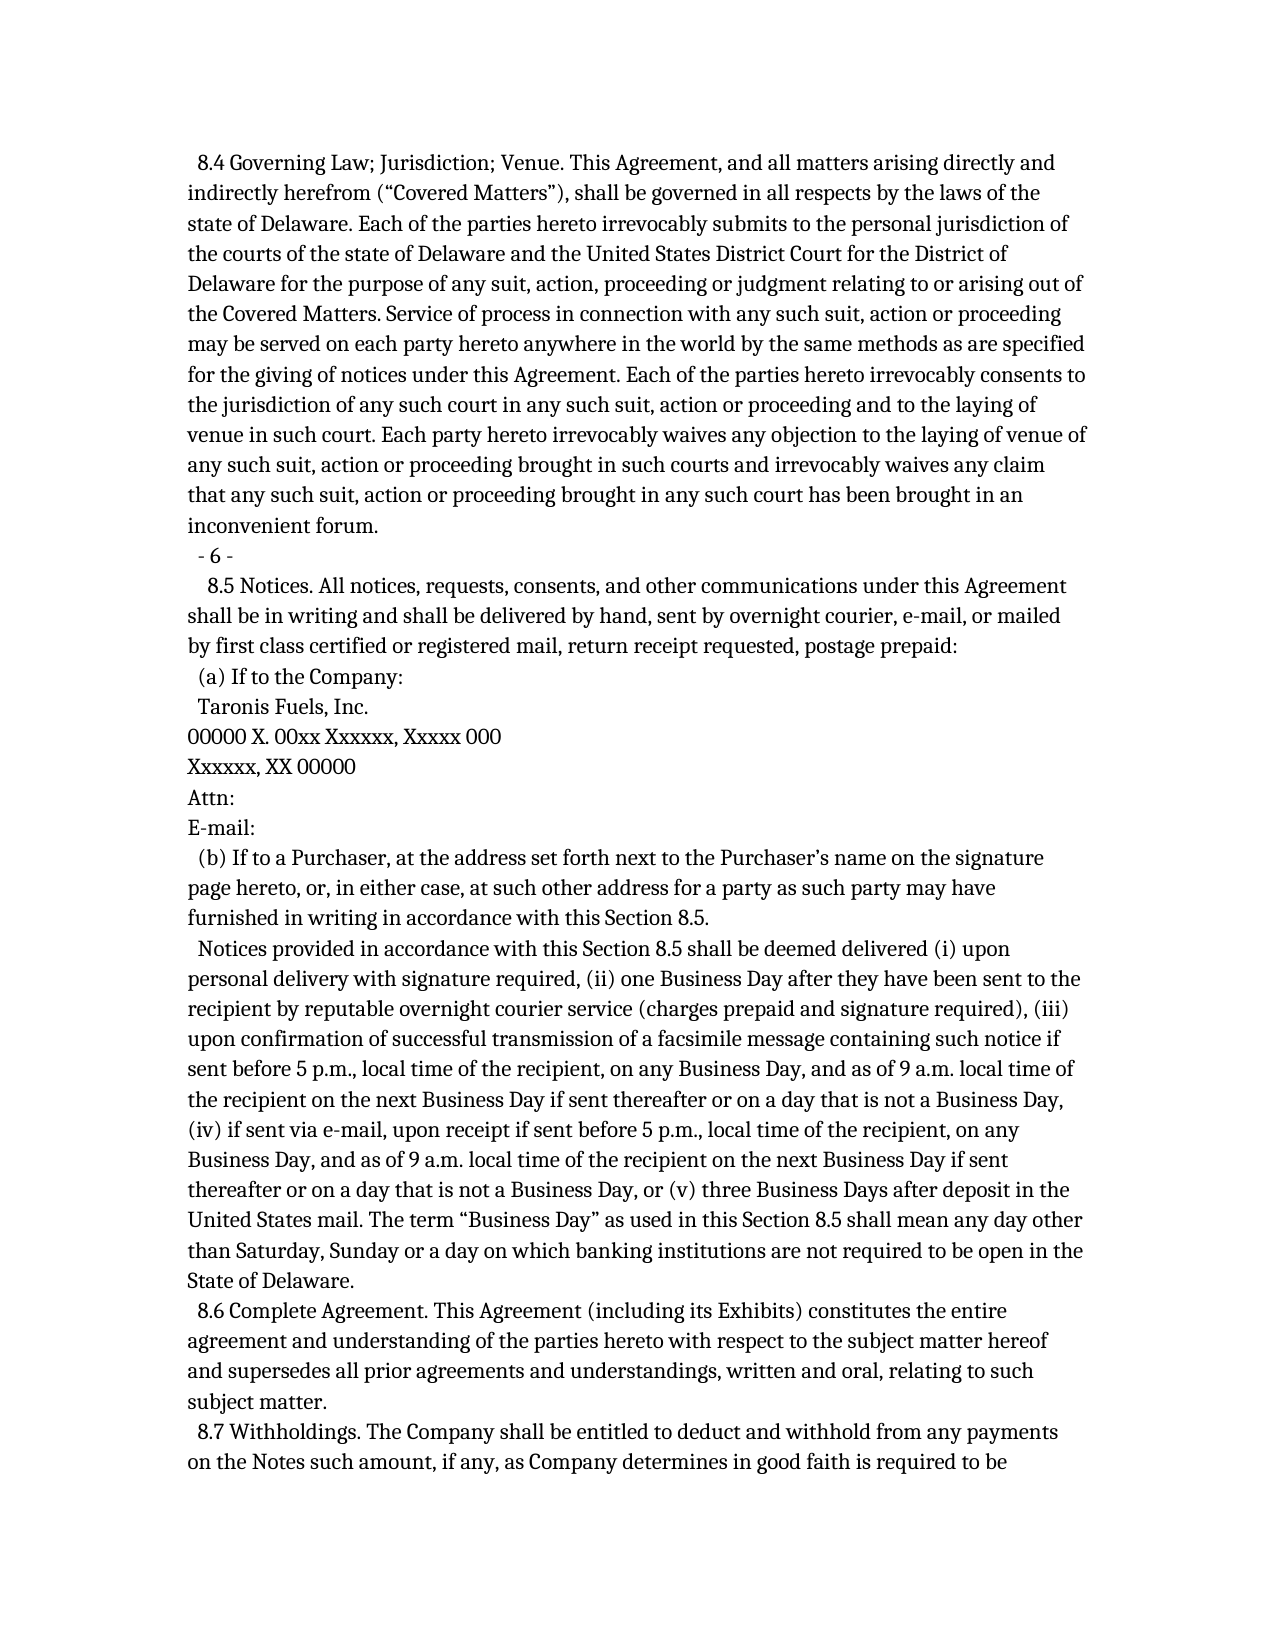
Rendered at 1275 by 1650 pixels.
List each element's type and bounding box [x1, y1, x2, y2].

text [187, 150, 1087, 1475]
